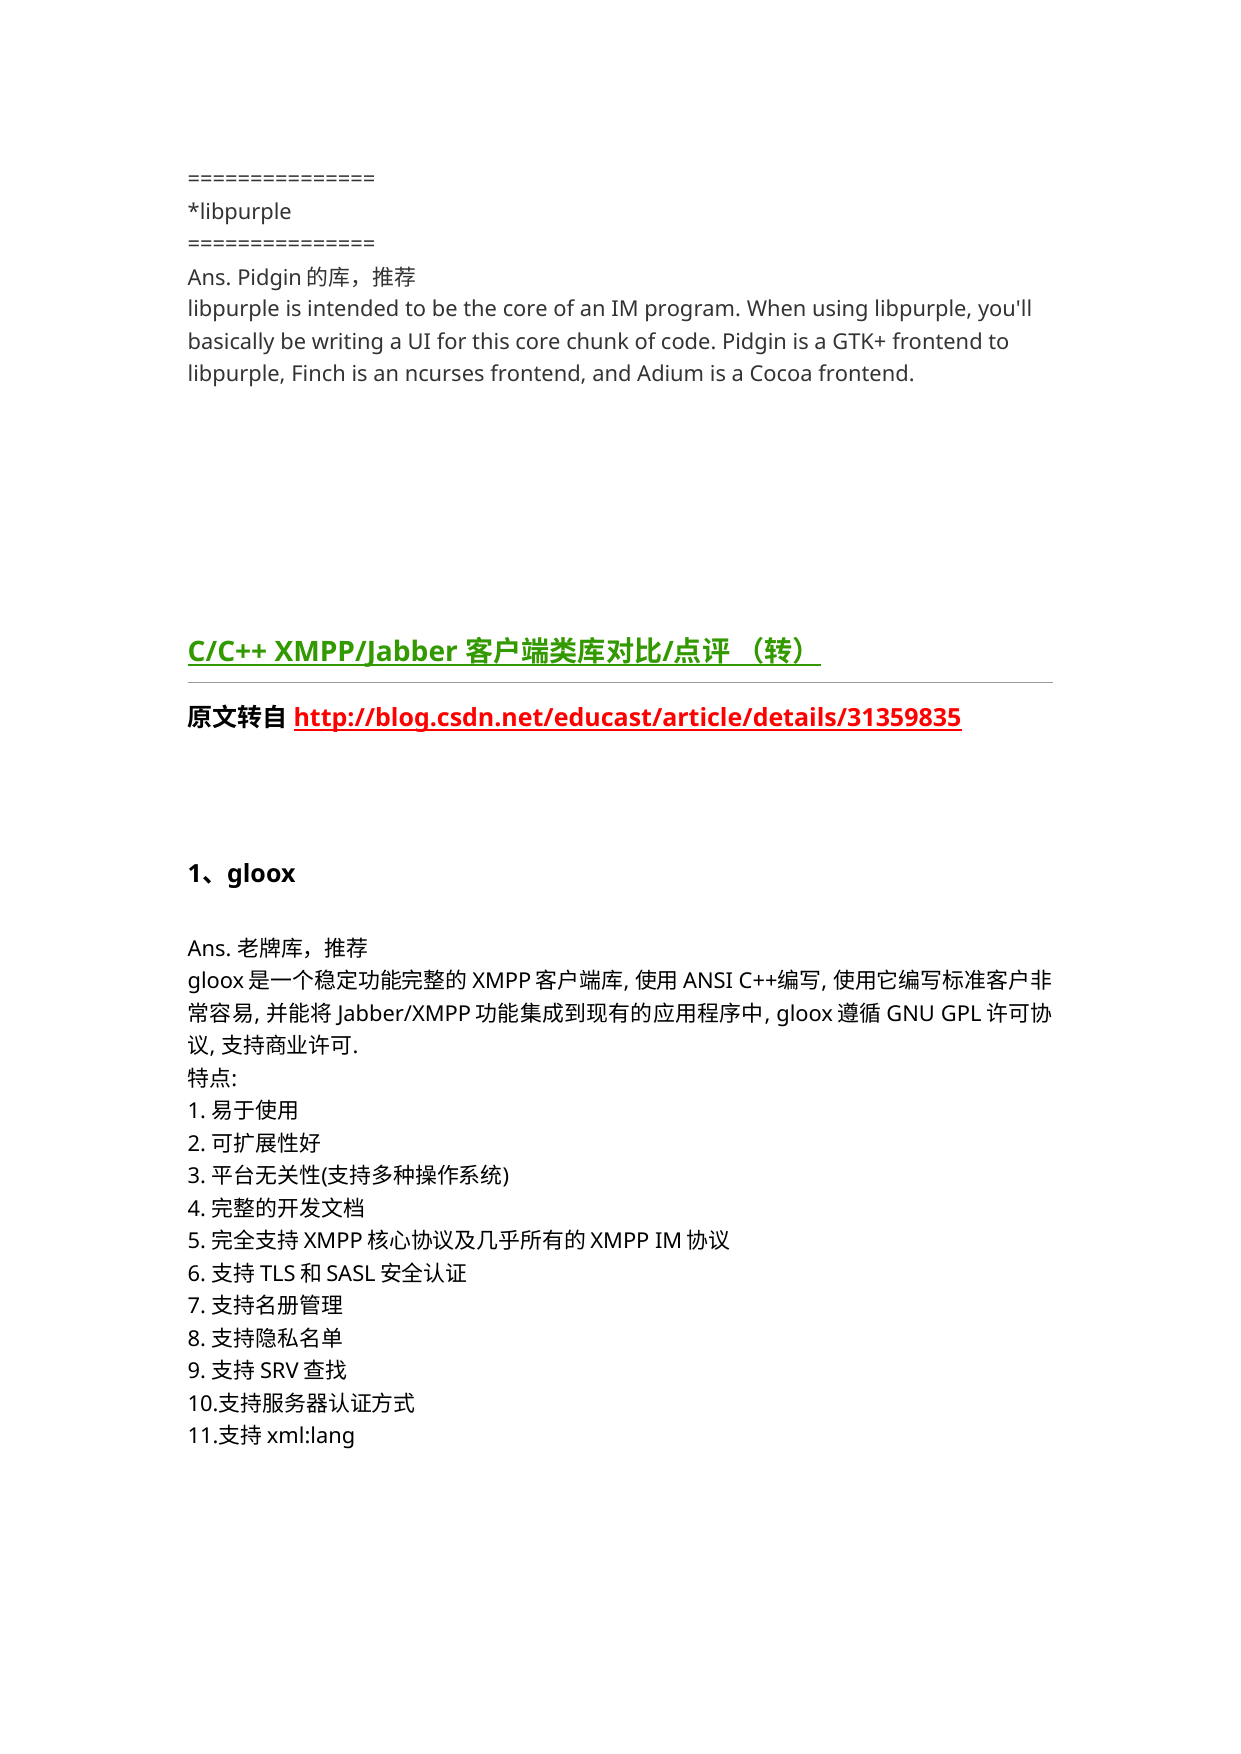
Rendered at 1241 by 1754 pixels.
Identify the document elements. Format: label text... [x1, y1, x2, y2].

text gloox是一个稳定功能完整的XMPP客户端库, 使用ANSI C++编写, 使用它编写标准客户非常容易, 并能将Jabber/XMPP功能集成到现有的应用程序中, gloox遵循GNU GPL许可协议, 支持商业许可. [187, 963, 1053, 1060]
text 5. 完全支持XMPP核心协议及几乎所有的XMPP IM协议 [187, 1223, 1053, 1255]
subtitle 1、gloox [187, 839, 1053, 904]
text *libpurple [187, 194, 1053, 227]
text Ans. 老牌库，推荐 [187, 930, 1053, 963]
subtitle 原文转自 http://blog.csdn.net/educast/article/details/31359835 [187, 683, 1053, 748]
text libpurple is intended to be the core of an IM program. When using libpurple, you'll basically be writing a UI for this core chunk of code. Pidgin is a GTK+ frontend to libpurple, Finch is an ncurses frontend, and Adium is a Cocoa frontend. [187, 292, 1053, 389]
text =============== [187, 227, 1053, 259]
text 4. 完整的开发文档 [187, 1190, 1053, 1223]
text 8. 支持隐私名单 [187, 1320, 1053, 1353]
text 6. 支持TLS和SASL安全认证 [187, 1255, 1053, 1288]
text =============== [187, 162, 1053, 194]
text 11.支持xml:lang [187, 1418, 1053, 1450]
text 特点: [187, 1060, 1053, 1093]
text Ans. Pidgin的库，推荐 [187, 259, 1053, 292]
text 9. 支持SRV查找 [187, 1353, 1053, 1385]
text 7. 支持名册管理 [187, 1288, 1053, 1320]
text 2. 可扩展性好 [187, 1125, 1053, 1158]
text 3. 平台无关性(支持多种操作系统) [187, 1158, 1053, 1190]
text 10.支持服务器认证方式 [187, 1385, 1053, 1418]
subtitle C/C++ XMPP/Jabber 客户端类库对比/点评 （转） [187, 617, 1053, 683]
text 1. 易于使用 [187, 1093, 1053, 1125]
